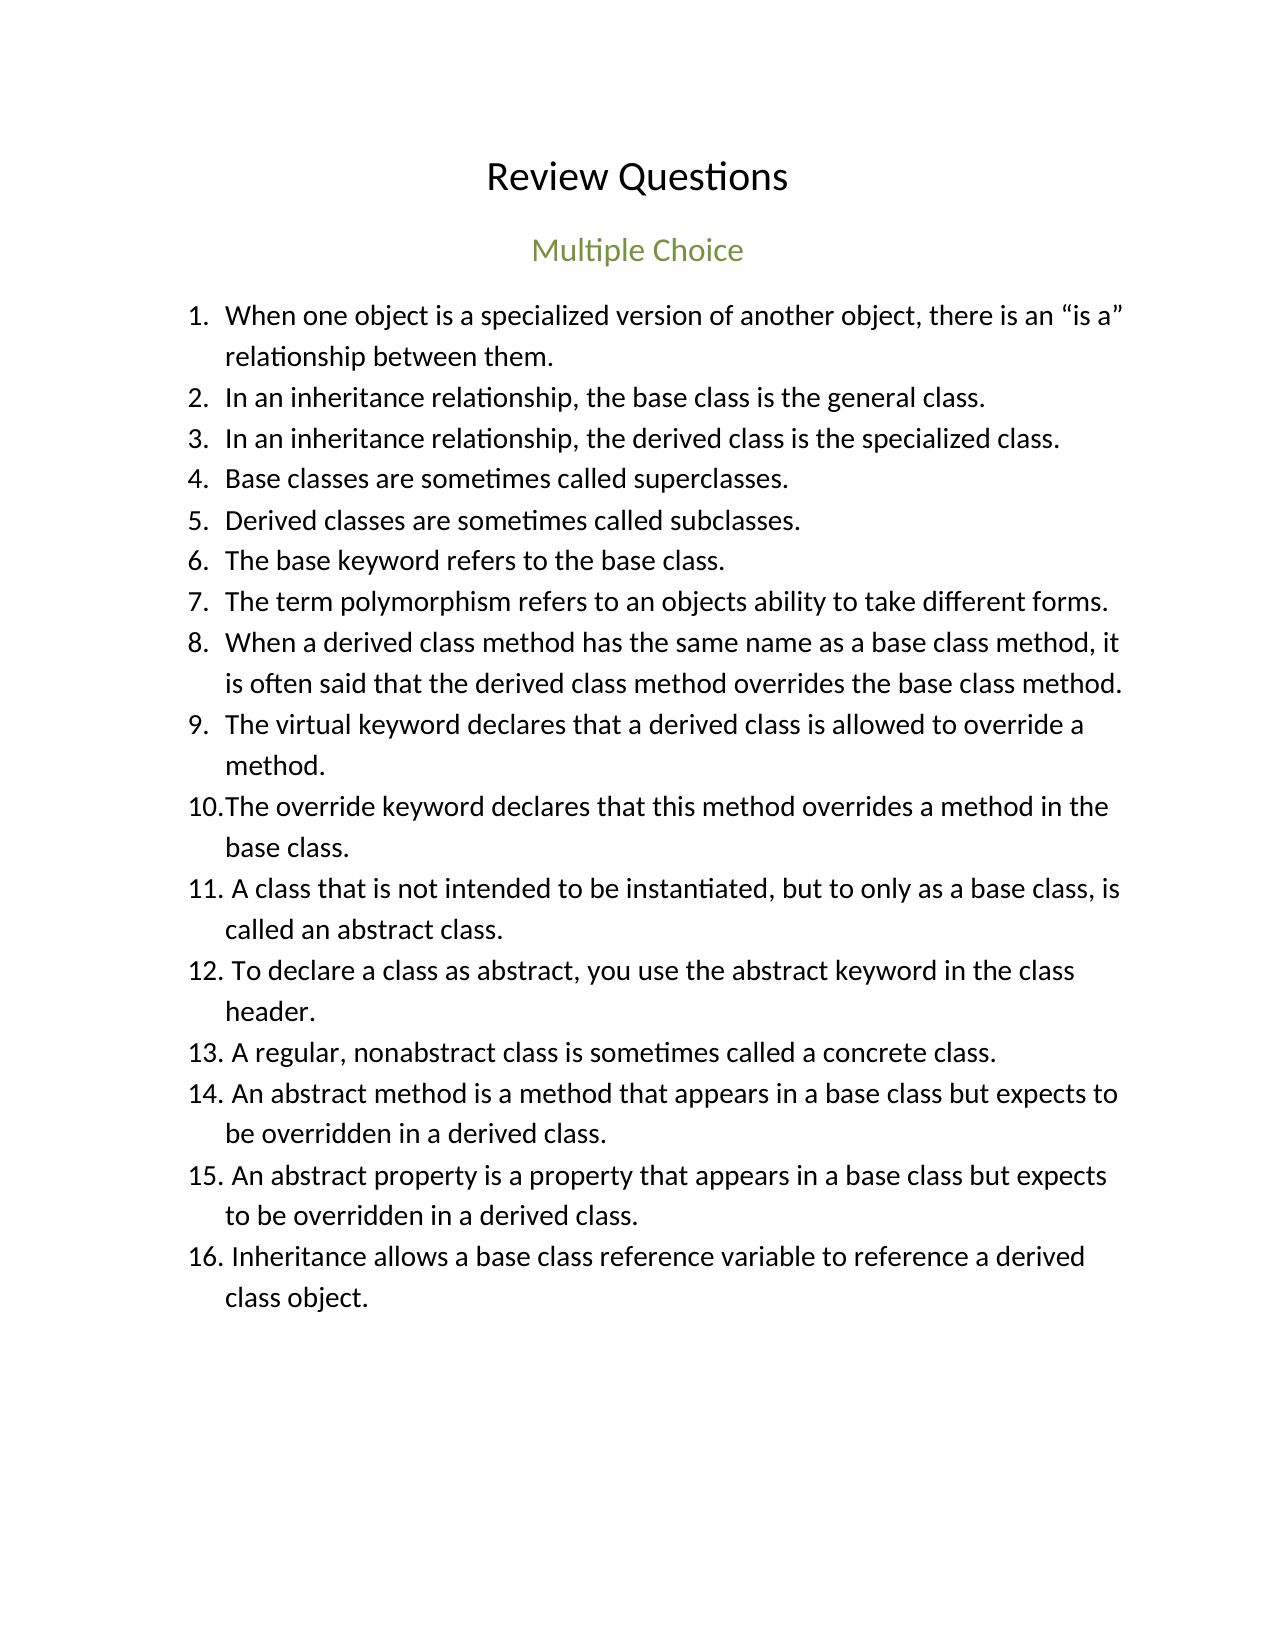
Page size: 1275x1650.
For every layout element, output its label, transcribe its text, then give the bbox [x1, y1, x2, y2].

list Base classes are sometimes called superclasses. [187, 461, 1125, 496]
list In an inheritance relationship, the base class is the general class. [187, 379, 1125, 414]
list A regular, nonabstract class is sometimes called a concrete class. [187, 1034, 1125, 1069]
list The virtual keyword declares that a derived class is allowed to override a method. [187, 706, 1125, 783]
list Inheritance allows a base class reference variable to reference a derived class object. [187, 1238, 1125, 1315]
list A class that is not intended to be instantiated, but to only as a base class, is called an abstract class. [187, 870, 1125, 947]
list The override keyword declares that this method overrides a method in the base class. [187, 788, 1125, 865]
list In an inheritance relationship, the derived class is the specialized class. [187, 420, 1125, 455]
list When one object is a specialized version of another object, there is an “is a” relationship between them. [187, 297, 1125, 373]
list When a derived class method has the same name as a base class method, it is often said that the derived class method overrides the base class method. [187, 624, 1125, 701]
list An abstract property is a property that appears in a base class but expects to be overridden in a derived class. [187, 1157, 1125, 1233]
text Review Questions [150, 150, 1125, 201]
list To declare a class as abstract, you use the abstract keyword in the class header. [187, 952, 1125, 1028]
list The base keyword refers to the base class. [187, 542, 1125, 578]
text Multiple Choice [150, 229, 1125, 270]
list Derived classes are sometimes called subclasses. [187, 502, 1125, 537]
list An abstract method is a method that appears in a base class but expects to be overridden in a derived class. [187, 1075, 1125, 1151]
list The term polymorphism refers to an objects ability to take different forms. [187, 583, 1125, 619]
